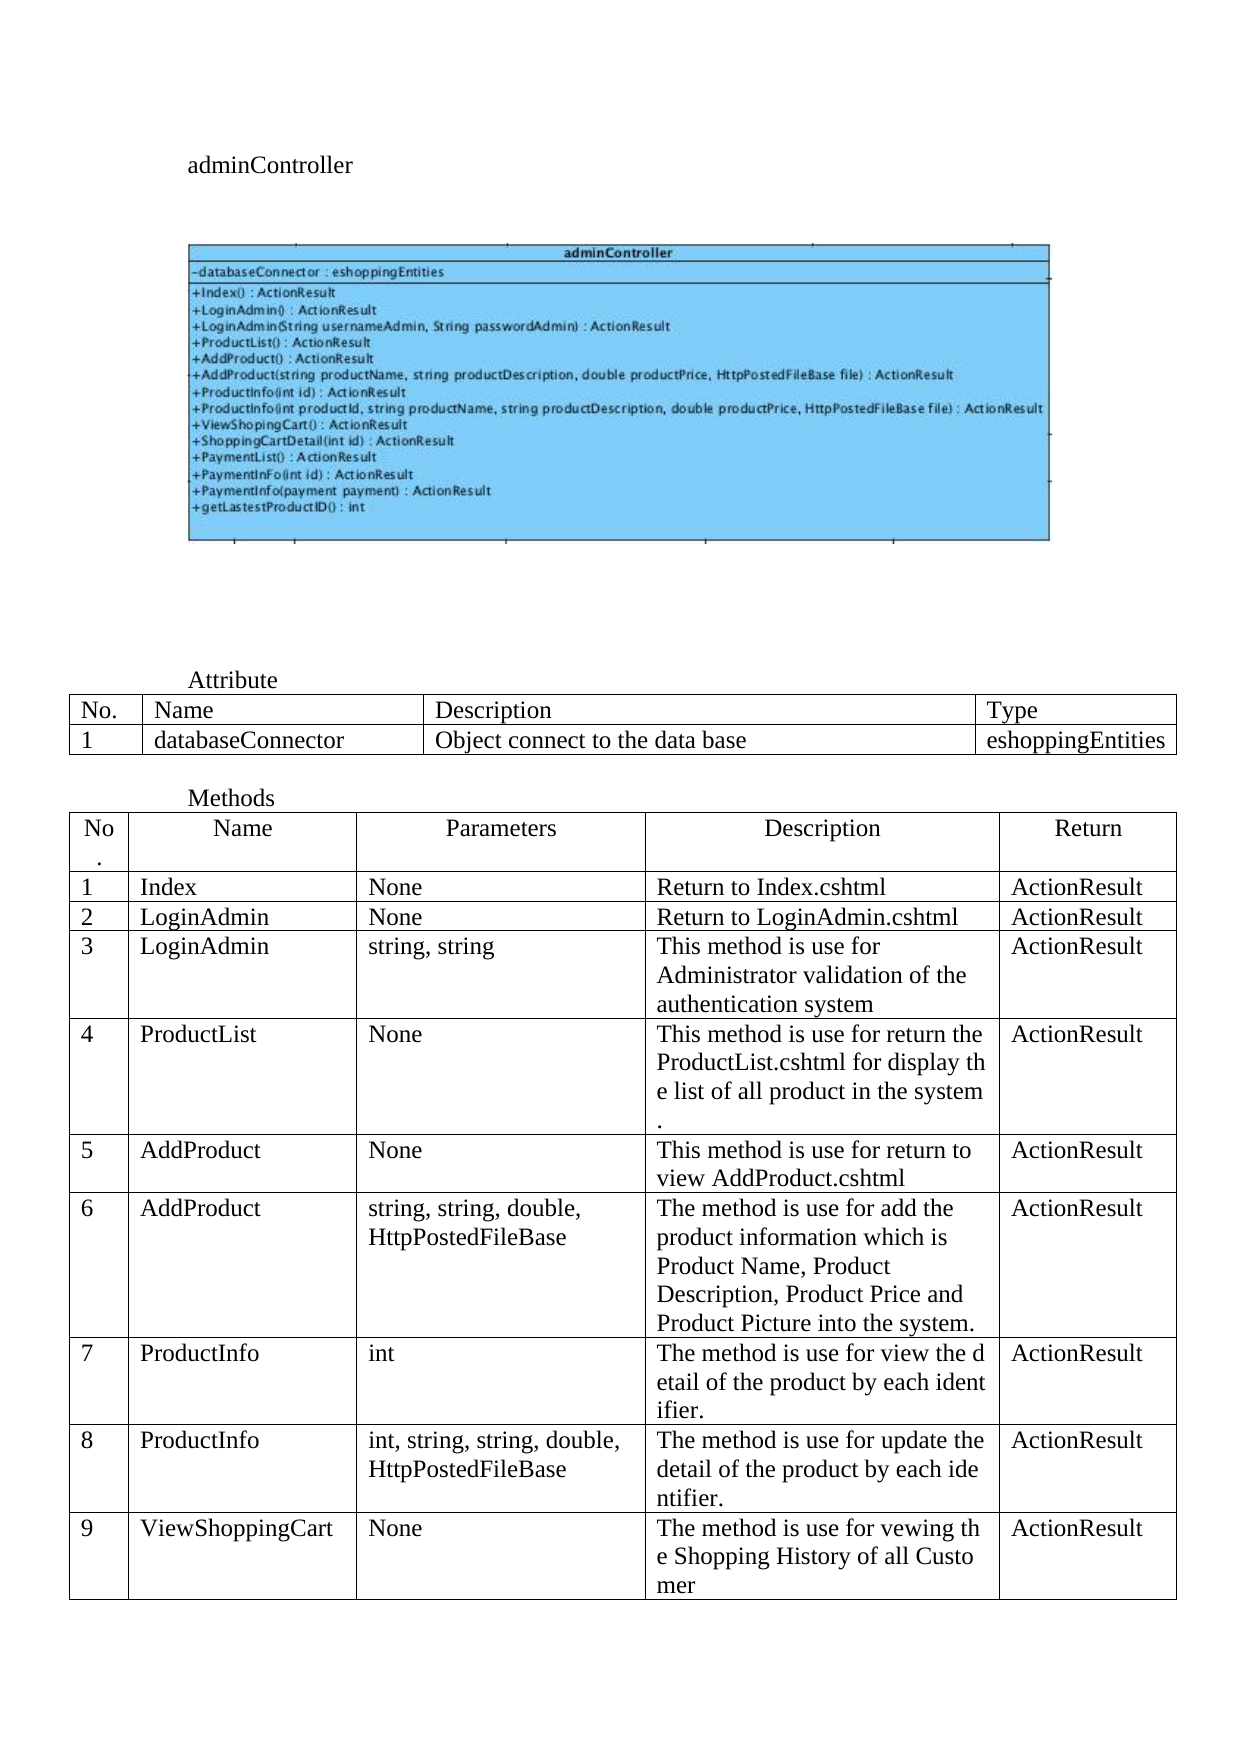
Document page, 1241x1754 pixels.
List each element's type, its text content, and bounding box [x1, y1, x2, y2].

table_cell 7 [70, 1338, 128, 1424]
table_cell 2 [70, 902, 128, 930]
table_cell Object connect to the data base [424, 725, 975, 754]
table_cell The method is use for view the detail of the product by each identifier. [646, 1338, 999, 1424]
table_cell This method is use for return the ProductList.cshtml for display the list of all product in the system. [646, 1019, 999, 1134]
table_cell int, string, string, double, HttpPostedFileBase [357, 1425, 645, 1512]
table_cell The method is use for update the detail of the product by each identifier. [646, 1425, 999, 1512]
table_cell ActionResult [1000, 902, 1176, 930]
table_header Description [424, 695, 975, 724]
table_cell None [357, 872, 645, 901]
table_cell Return to LoginAdmin.cshtml [646, 902, 999, 930]
table_cell int [357, 1338, 645, 1424]
table_cell databaseConnector [143, 725, 423, 754]
table_header Parameters [357, 813, 645, 871]
text adminController [187, 150, 1053, 179]
table_header Description [646, 813, 999, 871]
table_cell ProductInfo [129, 1338, 356, 1424]
table_header No. [70, 813, 128, 871]
table_cell This method is use for Administrator validation of the authentication system [646, 931, 999, 1018]
table_cell AddProduct [129, 1135, 356, 1192]
table_cell ActionResult [1000, 1513, 1176, 1599]
table_cell 5 [70, 1135, 128, 1192]
table_cell None [357, 1019, 645, 1134]
table_cell ActionResult [1000, 1193, 1176, 1337]
table_cell ProductList [129, 1019, 356, 1134]
table_cell string, string, double, HttpPostedFileBase [357, 1193, 645, 1337]
table_header Name [129, 813, 356, 871]
table_header Type [976, 695, 1176, 724]
table_cell 9 [70, 1513, 128, 1599]
table_cell The method is use for vewing the Shopping History of all Customer [646, 1513, 999, 1599]
table_cell ActionResult [1000, 1338, 1176, 1424]
table_cell ActionResult [1000, 931, 1176, 1018]
table_cell ActionResult [1000, 1425, 1176, 1512]
table_cell ActionResult [1000, 1135, 1176, 1192]
table_header Return [1000, 813, 1176, 871]
table_cell AddProduct [129, 1193, 356, 1337]
table_cell string, string [357, 931, 645, 1018]
table_cell Index [129, 872, 356, 901]
table_cell The method is use for add the product information which is Product Name, Product Description, Product Price and Product Picture into the system. [646, 1193, 999, 1337]
table_cell This method is use for return to view AddProduct.cshtml [646, 1135, 999, 1192]
table_header No. [70, 695, 142, 724]
table_cell ActionResult [1000, 1019, 1176, 1134]
table_cell ActionResult [1000, 872, 1176, 901]
table_cell Return to Index.cshtml [646, 872, 999, 901]
table_cell 1 [70, 872, 128, 901]
table_cell 8 [70, 1425, 128, 1512]
table_cell 1 [70, 725, 142, 754]
table_cell None [357, 1513, 645, 1599]
table_cell LoginAdmin [129, 931, 356, 1018]
table_cell ProductInfo [129, 1425, 356, 1512]
table_cell 4 [70, 1019, 128, 1134]
table_cell ViewShoppingCart [129, 1513, 356, 1599]
table_cell 6 [70, 1193, 128, 1337]
table_cell None [357, 1135, 645, 1192]
table_cell 3 [70, 931, 128, 1018]
table_cell None [357, 902, 645, 930]
text Methods [187, 783, 1053, 812]
table_cell eshoppingEntities [976, 725, 1176, 754]
table_header Name [143, 695, 423, 724]
picture [187, 243, 1053, 544]
table_cell LoginAdmin [129, 902, 356, 930]
text Attribute [187, 665, 1053, 694]
